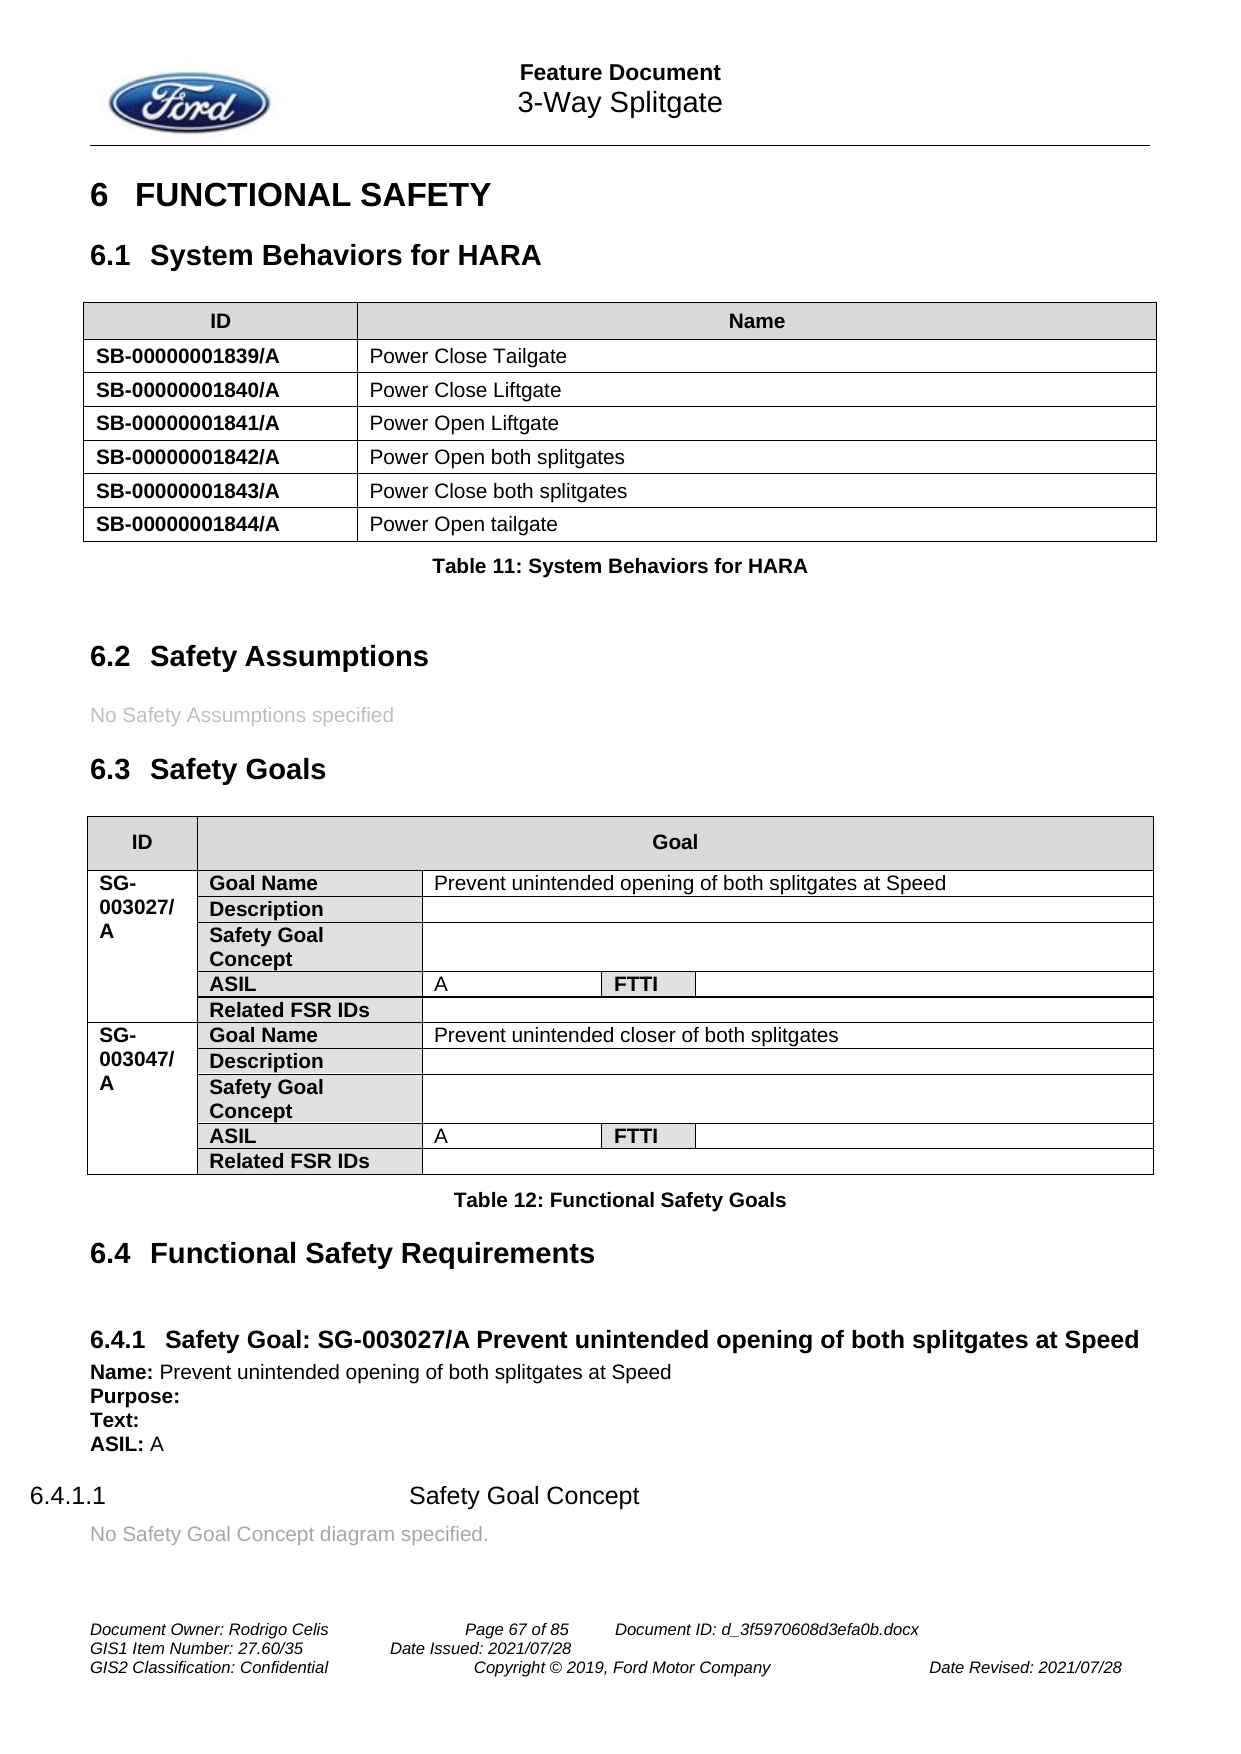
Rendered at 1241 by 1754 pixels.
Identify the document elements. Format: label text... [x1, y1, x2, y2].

subtitle Safety Goal: SG-003027/A Prevent unintended opening of both splitgates at Speed [90, 1325, 1150, 1354]
text Purpose: [90, 1384, 1150, 1408]
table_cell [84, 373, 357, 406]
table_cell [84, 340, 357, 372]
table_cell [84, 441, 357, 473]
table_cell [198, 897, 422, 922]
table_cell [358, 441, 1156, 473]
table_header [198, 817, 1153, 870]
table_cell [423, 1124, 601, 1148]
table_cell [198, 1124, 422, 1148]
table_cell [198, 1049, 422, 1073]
text Name: Prevent unintended opening of both splitgates at Speed [90, 1360, 1150, 1384]
subtitle System Behaviors for HARA [90, 238, 1150, 272]
subtitle Safety Goal Concept [29, 1481, 1150, 1510]
subtitle Functional Safety Requirements [90, 1236, 1150, 1270]
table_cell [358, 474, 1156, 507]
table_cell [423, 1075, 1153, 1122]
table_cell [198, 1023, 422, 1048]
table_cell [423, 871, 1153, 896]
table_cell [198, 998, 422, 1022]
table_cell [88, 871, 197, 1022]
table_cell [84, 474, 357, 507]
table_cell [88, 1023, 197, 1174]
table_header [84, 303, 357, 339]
subtitle Safety Assumptions [90, 639, 1150, 673]
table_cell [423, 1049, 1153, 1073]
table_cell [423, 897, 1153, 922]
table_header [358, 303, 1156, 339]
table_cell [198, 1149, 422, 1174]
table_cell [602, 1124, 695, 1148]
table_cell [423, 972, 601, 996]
text ASIL: A [90, 1432, 1150, 1456]
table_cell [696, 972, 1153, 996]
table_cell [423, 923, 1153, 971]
subtitle Safety Goals [90, 752, 1150, 786]
text Text: [90, 1408, 1150, 1432]
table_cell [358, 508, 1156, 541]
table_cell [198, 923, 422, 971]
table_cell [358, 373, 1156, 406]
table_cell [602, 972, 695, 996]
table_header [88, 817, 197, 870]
text No Safety Assumptions specified [90, 703, 1150, 727]
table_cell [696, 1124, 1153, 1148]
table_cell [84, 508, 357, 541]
text No Safety Goal Concept diagram specified. [90, 1522, 1150, 1546]
subtitle Functional Safety [90, 175, 1150, 213]
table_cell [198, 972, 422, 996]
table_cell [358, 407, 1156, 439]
picture [89, 53, 290, 154]
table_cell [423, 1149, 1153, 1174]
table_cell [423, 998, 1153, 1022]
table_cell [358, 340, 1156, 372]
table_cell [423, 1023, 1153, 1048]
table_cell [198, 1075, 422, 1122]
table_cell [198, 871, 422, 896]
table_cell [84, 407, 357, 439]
